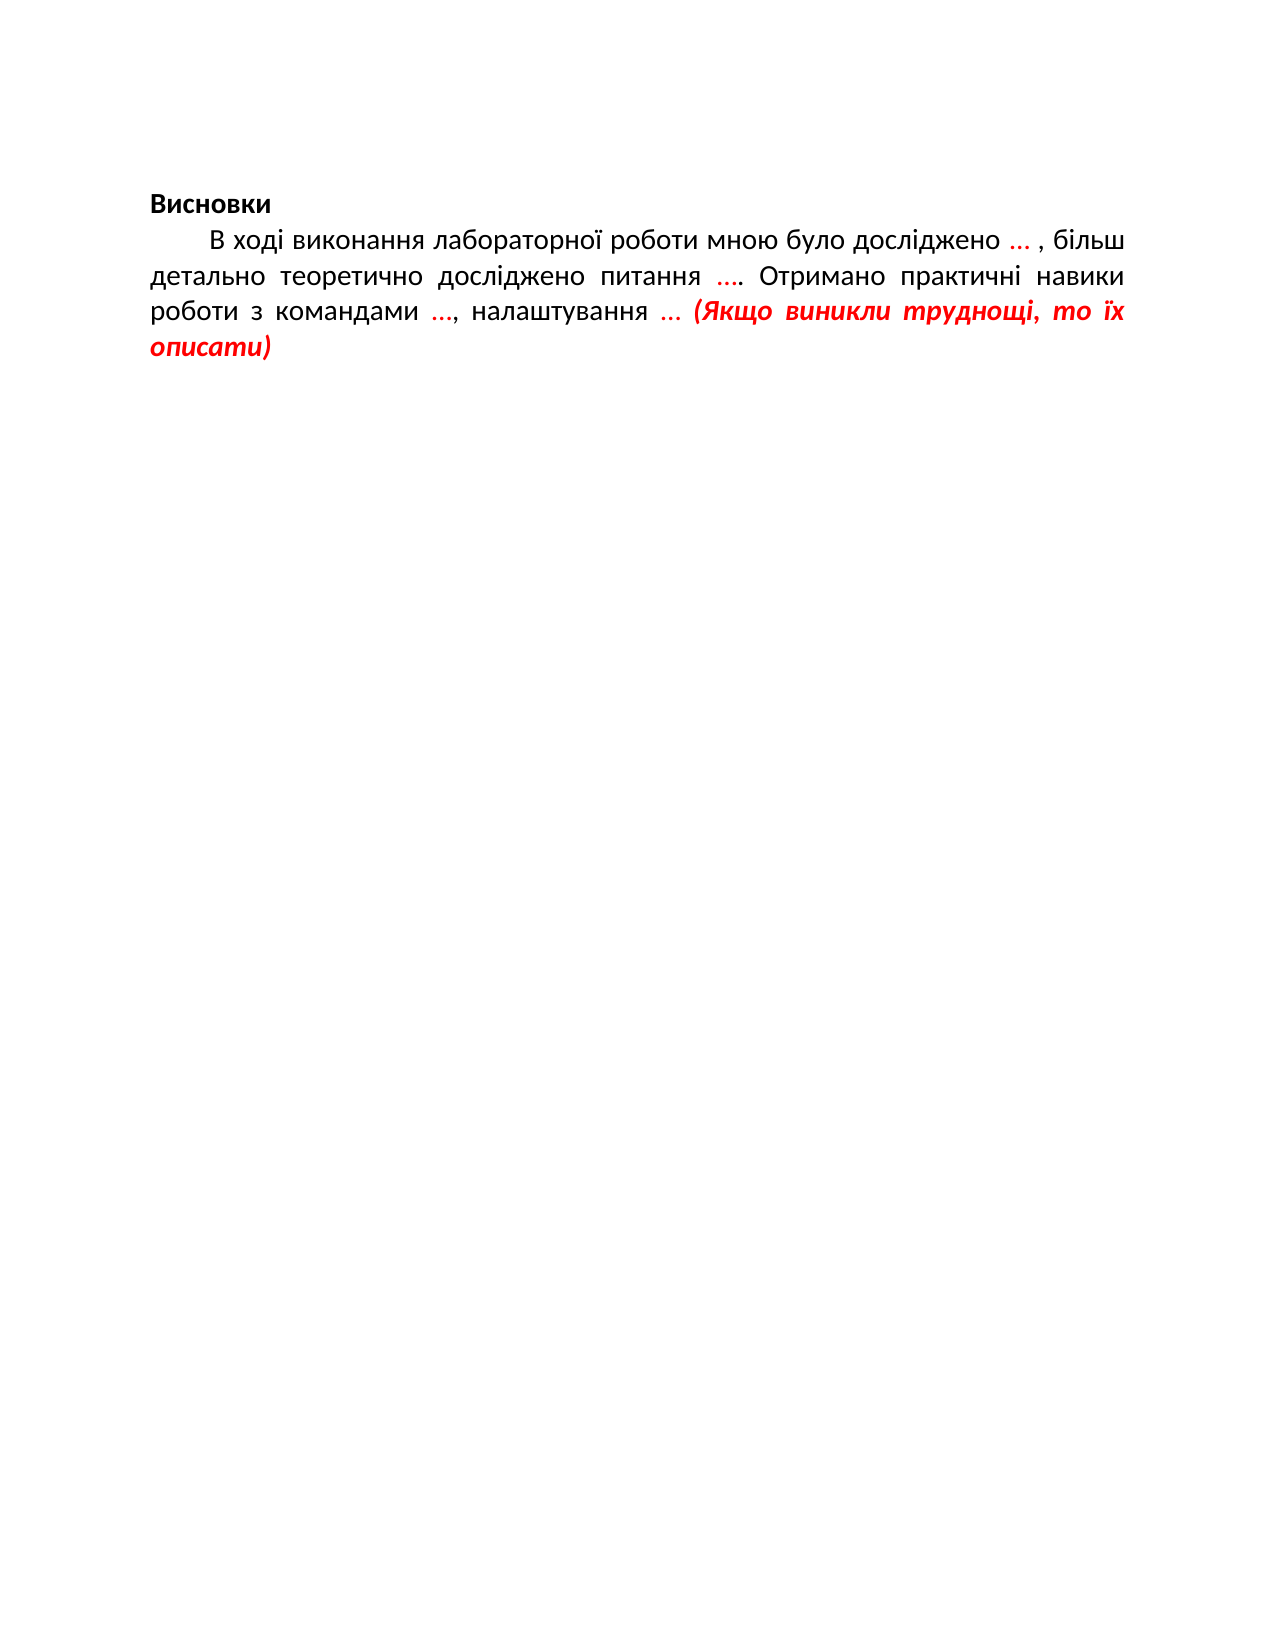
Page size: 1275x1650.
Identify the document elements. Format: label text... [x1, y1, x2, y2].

text В ході виконання лабораторної роботи мною було досліджено … , більш детально теоретично досліджено питання …. Отримано практичні навики роботи з командами …, налаштування … (Якщо виникли труднощі, то їх описати) [150, 221, 1125, 364]
text Висновки [150, 186, 1125, 221]
